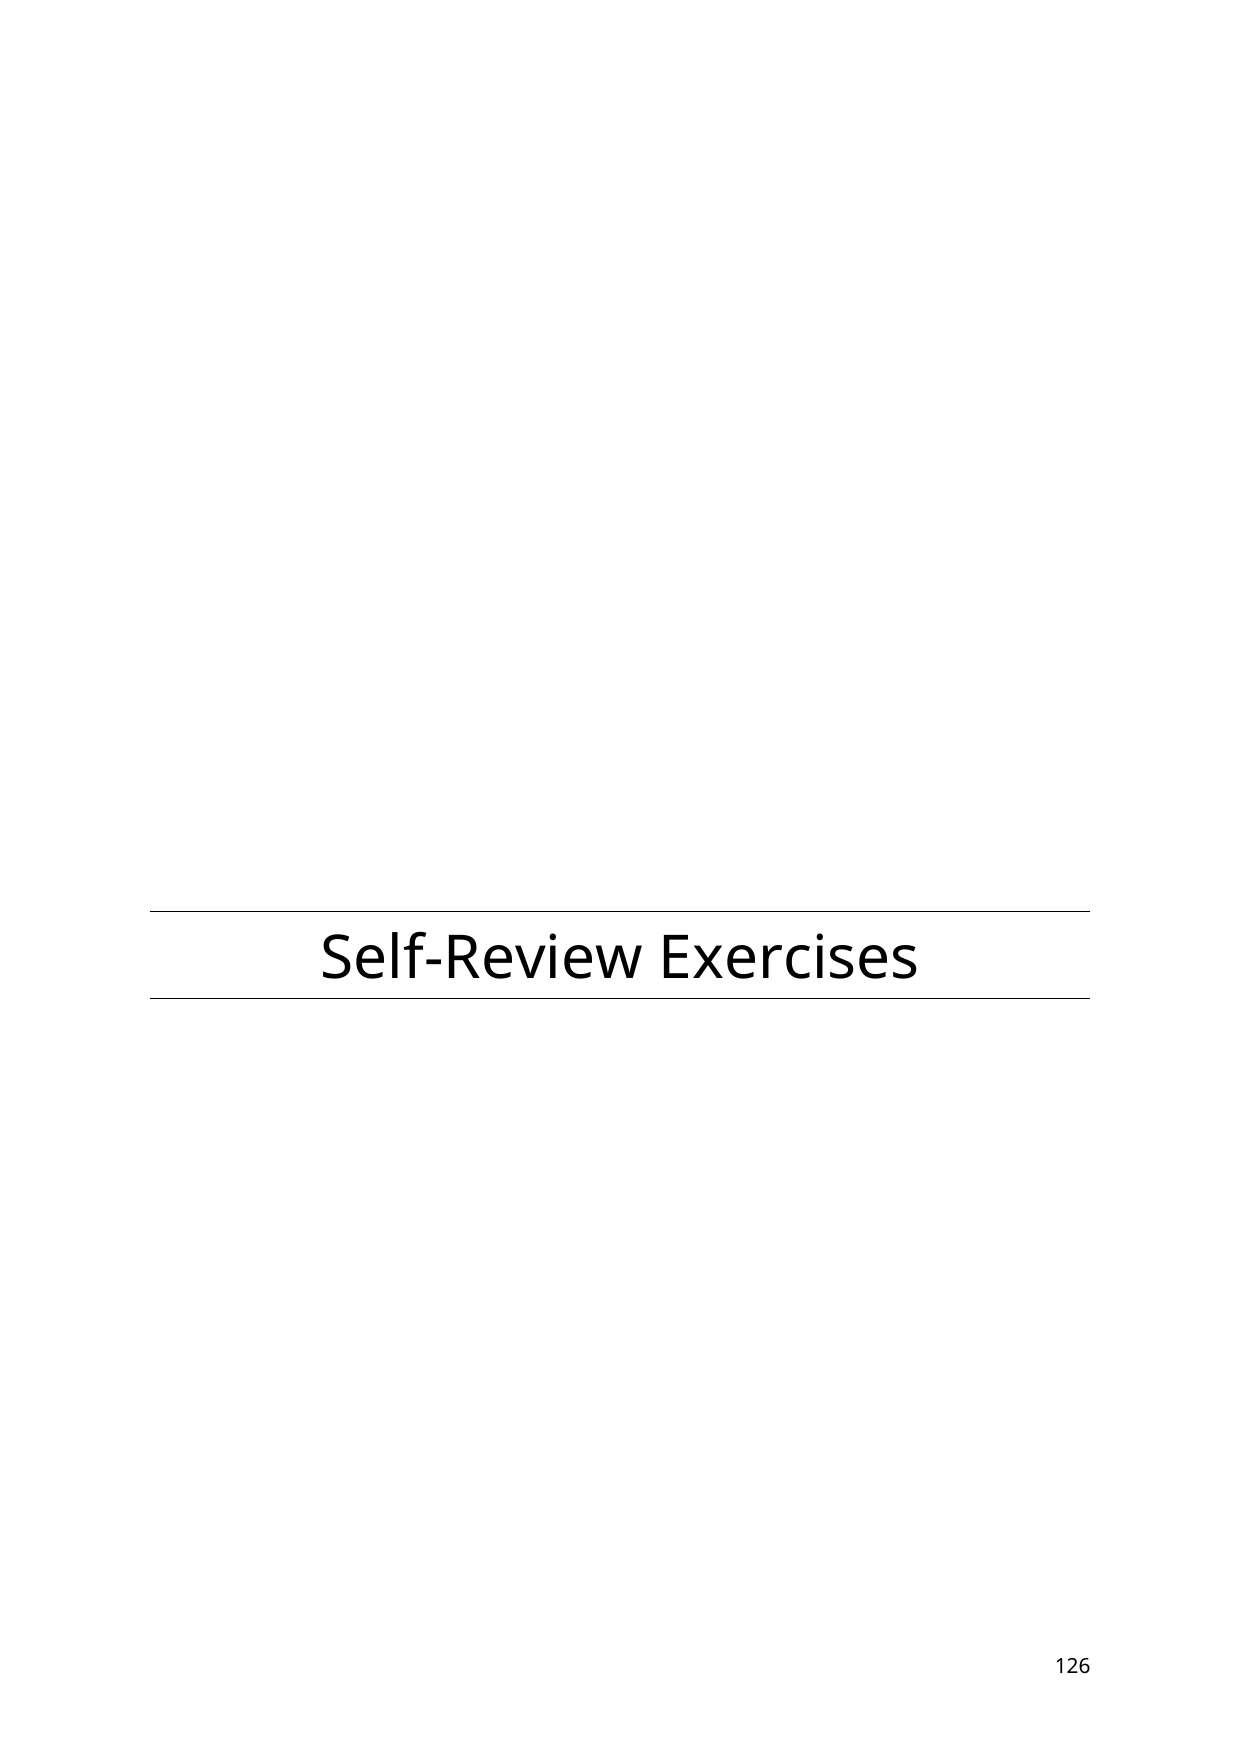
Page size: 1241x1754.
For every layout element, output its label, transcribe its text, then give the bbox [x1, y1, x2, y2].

text Self-Review Exercises [150, 912, 1090, 998]
